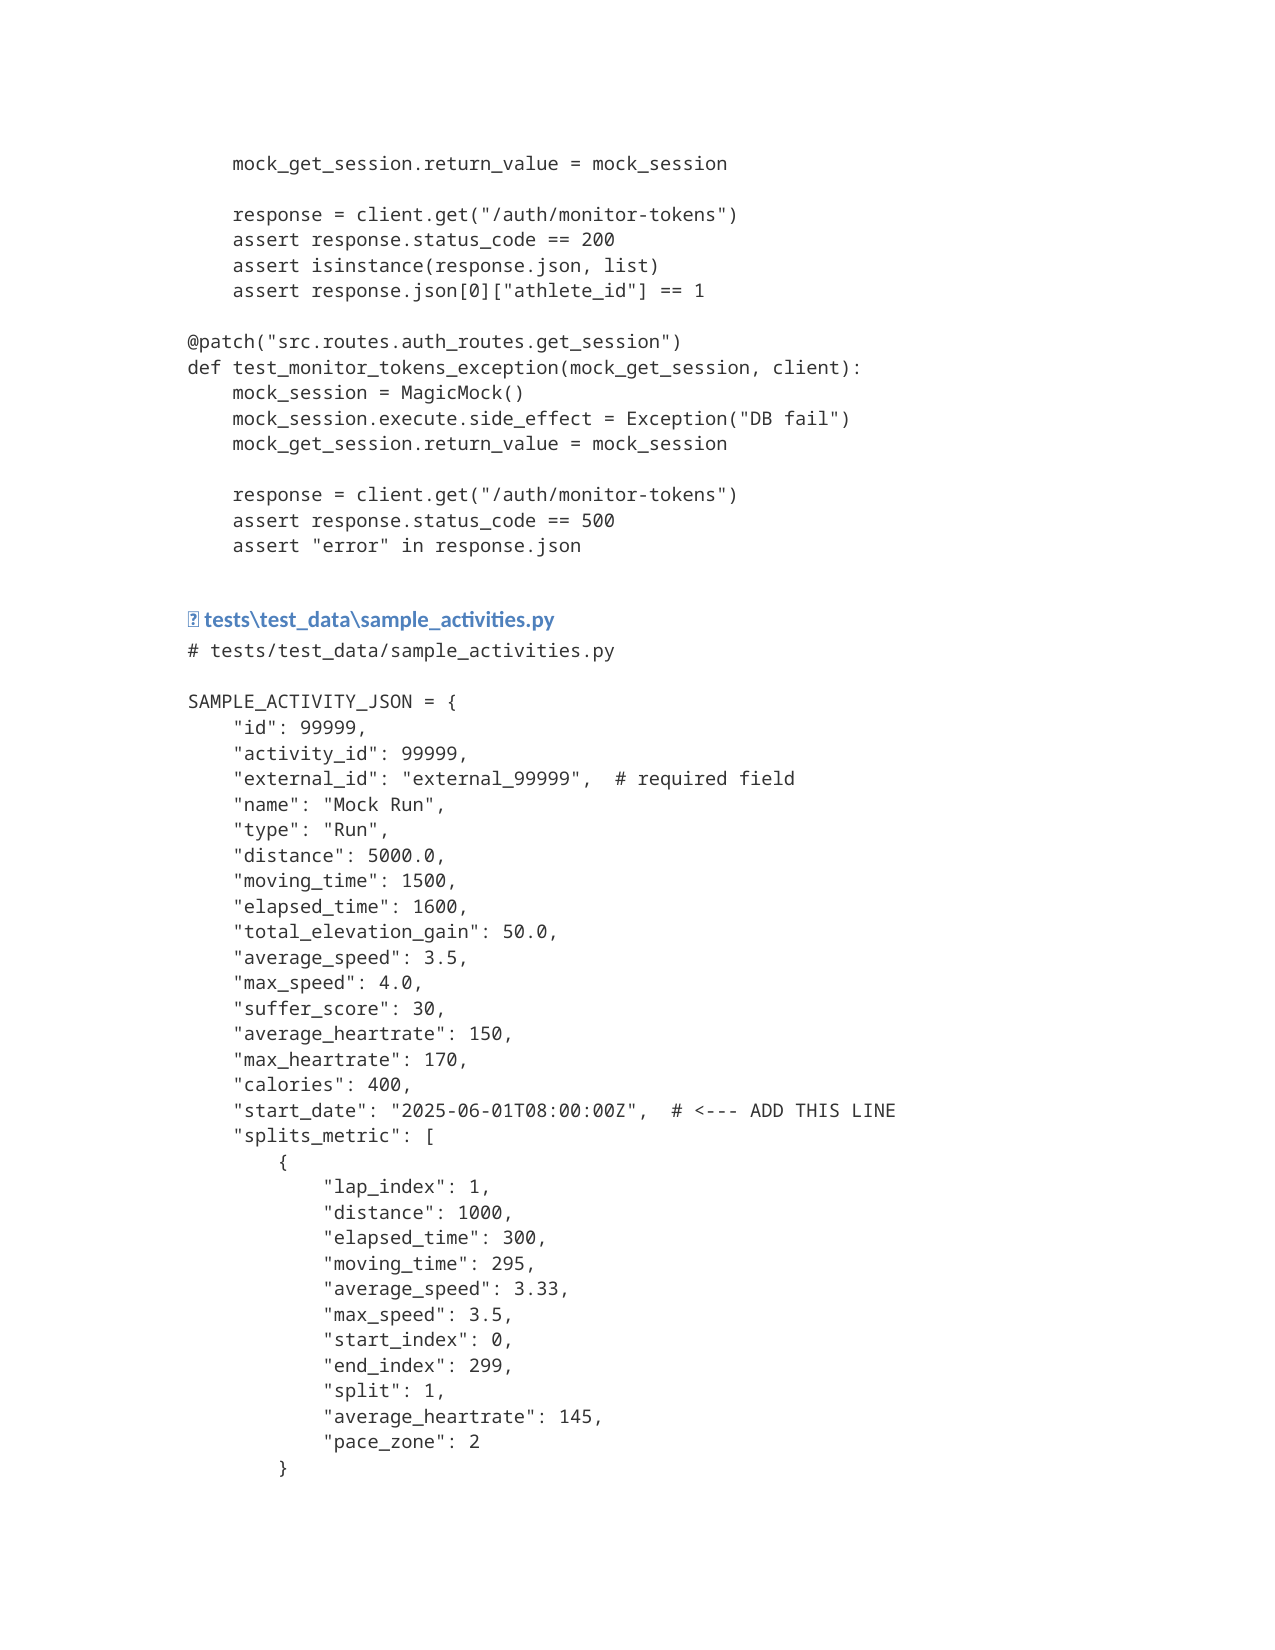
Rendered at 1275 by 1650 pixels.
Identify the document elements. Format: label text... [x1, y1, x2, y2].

subtitle 📄 tests\test_data\sample_activities.py [187, 606, 1087, 633]
